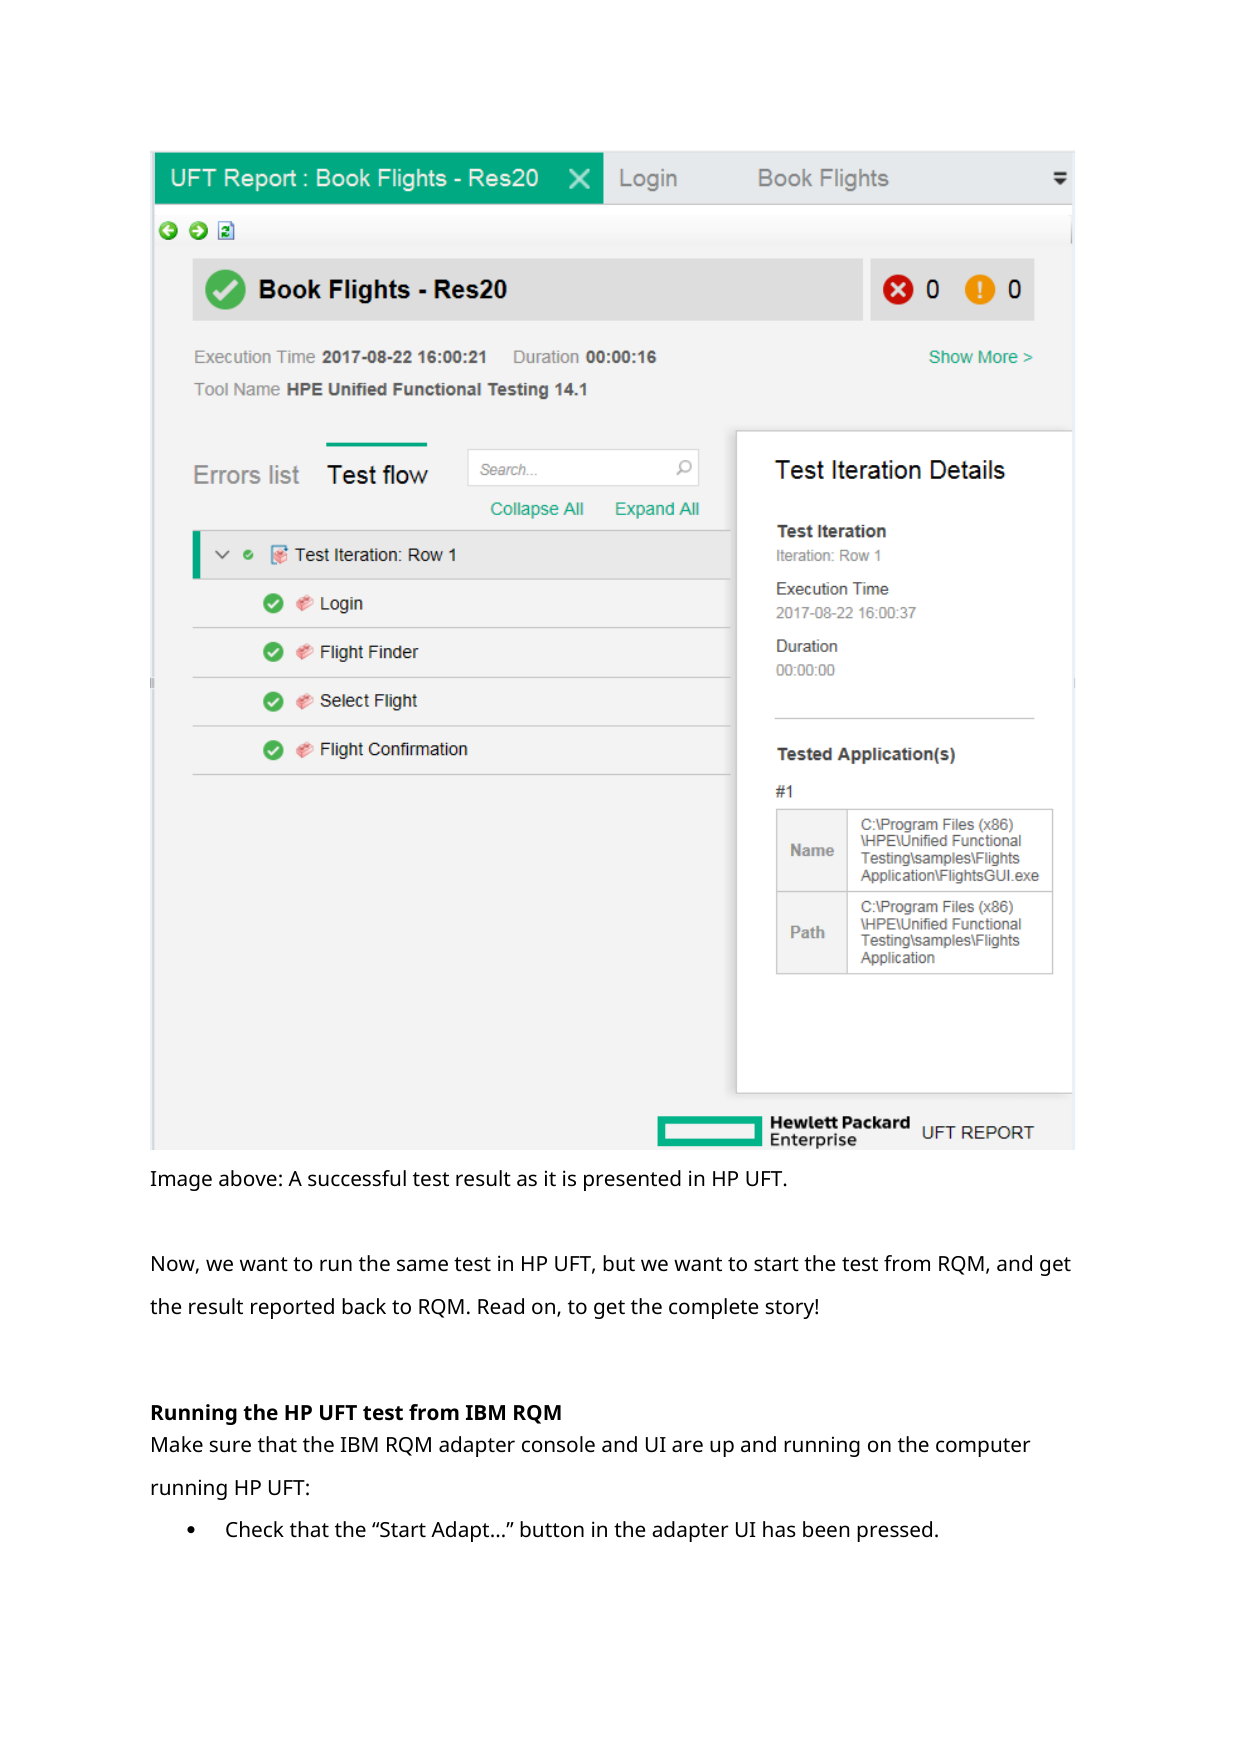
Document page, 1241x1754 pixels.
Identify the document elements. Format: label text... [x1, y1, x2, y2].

text Image above: A successful test result as it is presented in HP UFT. [150, 1164, 1090, 1193]
picture [150, 150, 1075, 1150]
subtitle Running the HP UFT test from IBM RQM [150, 1398, 1090, 1426]
text Now, we want to run the same test in HP UFT, but we want to start the test from RQM, and get the result reported back to RQM. Read on, to get the complete story! [150, 1249, 1090, 1320]
list Check that the “Start Adapt…” button in the adapter UI has been pressed. [187, 1515, 1090, 1544]
text Make sure that the IBM RQM adapter console and UI are up and running on the computer running HP UFT: [150, 1430, 1090, 1501]
